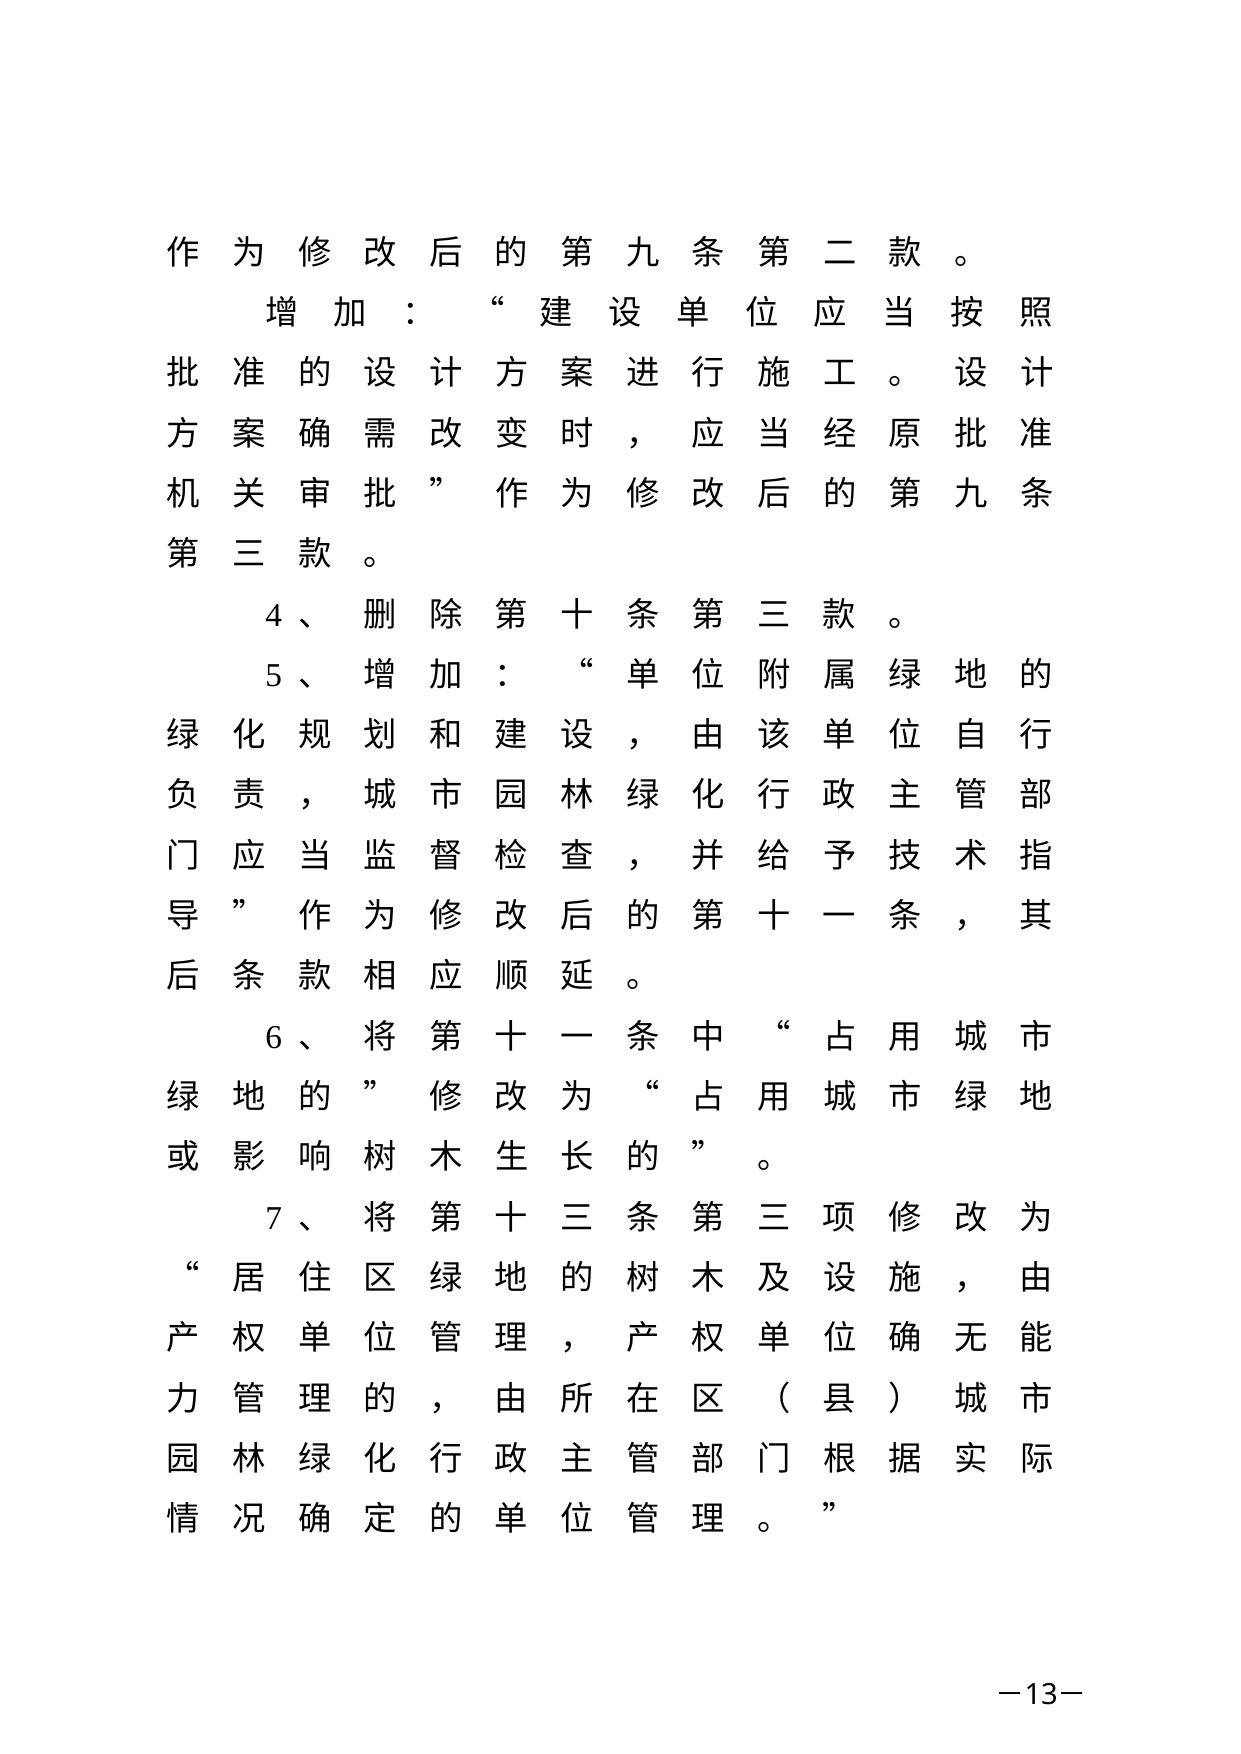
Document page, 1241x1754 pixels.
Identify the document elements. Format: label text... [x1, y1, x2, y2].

text 4、删除第十条第三款。 [167, 581, 1085, 642]
text 增加：“建设单位应当按照批准的设计方案进行施工。设计方案确需改变时，应当经原批准机关审批”作为修改后的第九条第三款。 [167, 280, 1085, 581]
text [167, 219, 1085, 280]
text 5、增加：“单位附属绿地的绿化规划和建设，由该单位自行负责，城市园林绿化行政主管部门应当监督检查，并给予技术指导”作为修改后的第十一条，其后条款相应顺延。 [167, 642, 1085, 1003]
text 7、将第十三条第三项修改为“居住区绿地的树木及设施，由产权单位管理，产权单位确无能力管理的，由所在区（县）城市园林绿化行政主管部门根据实际情况确定的单位管理。” [167, 1184, 1085, 1546]
text 6、将第十一条中“占用城市绿地的”修改为“占用城市绿地或影响树木生长的”。 [167, 1003, 1085, 1184]
